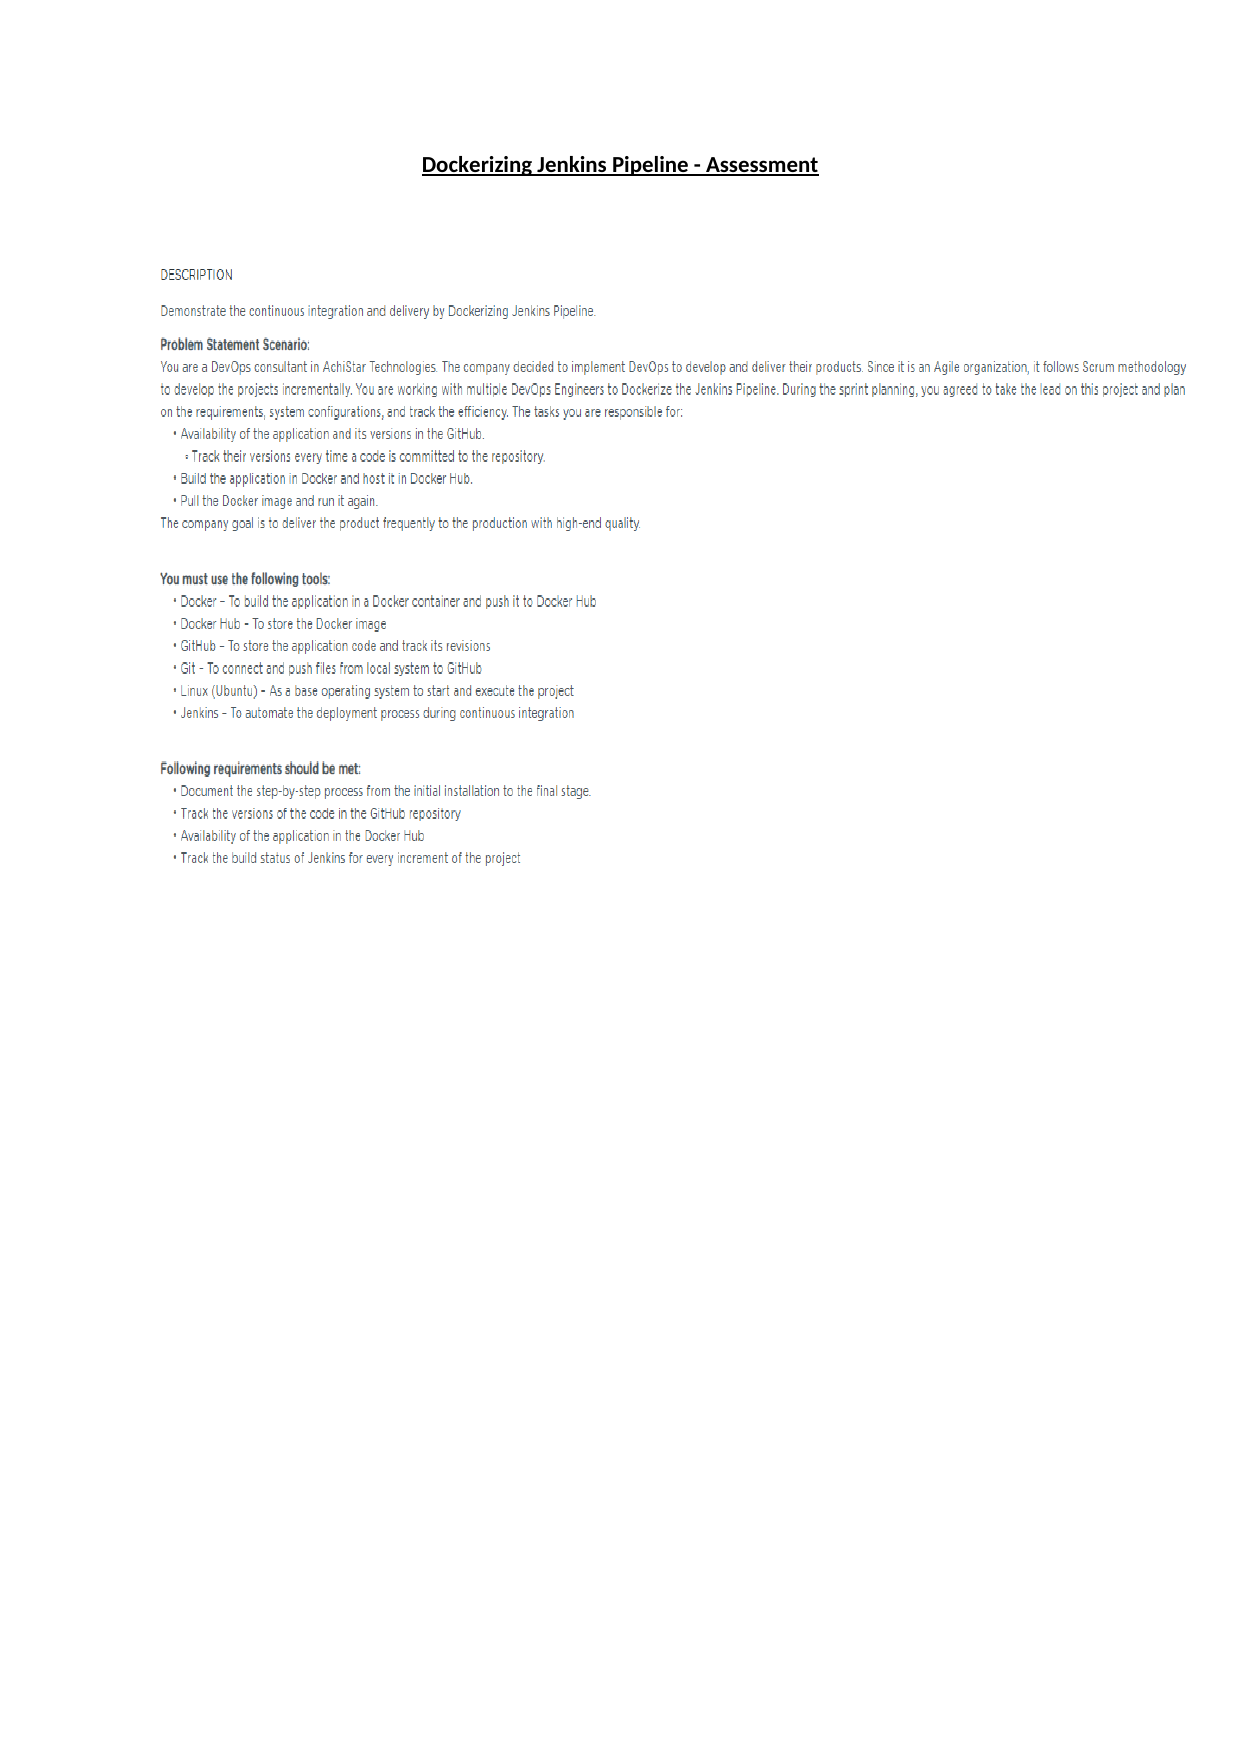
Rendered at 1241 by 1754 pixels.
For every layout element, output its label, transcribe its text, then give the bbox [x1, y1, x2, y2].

picture [150, 243, 1193, 868]
text Dockerizing Jenkins Pipeline - Assessment [150, 150, 1090, 178]
